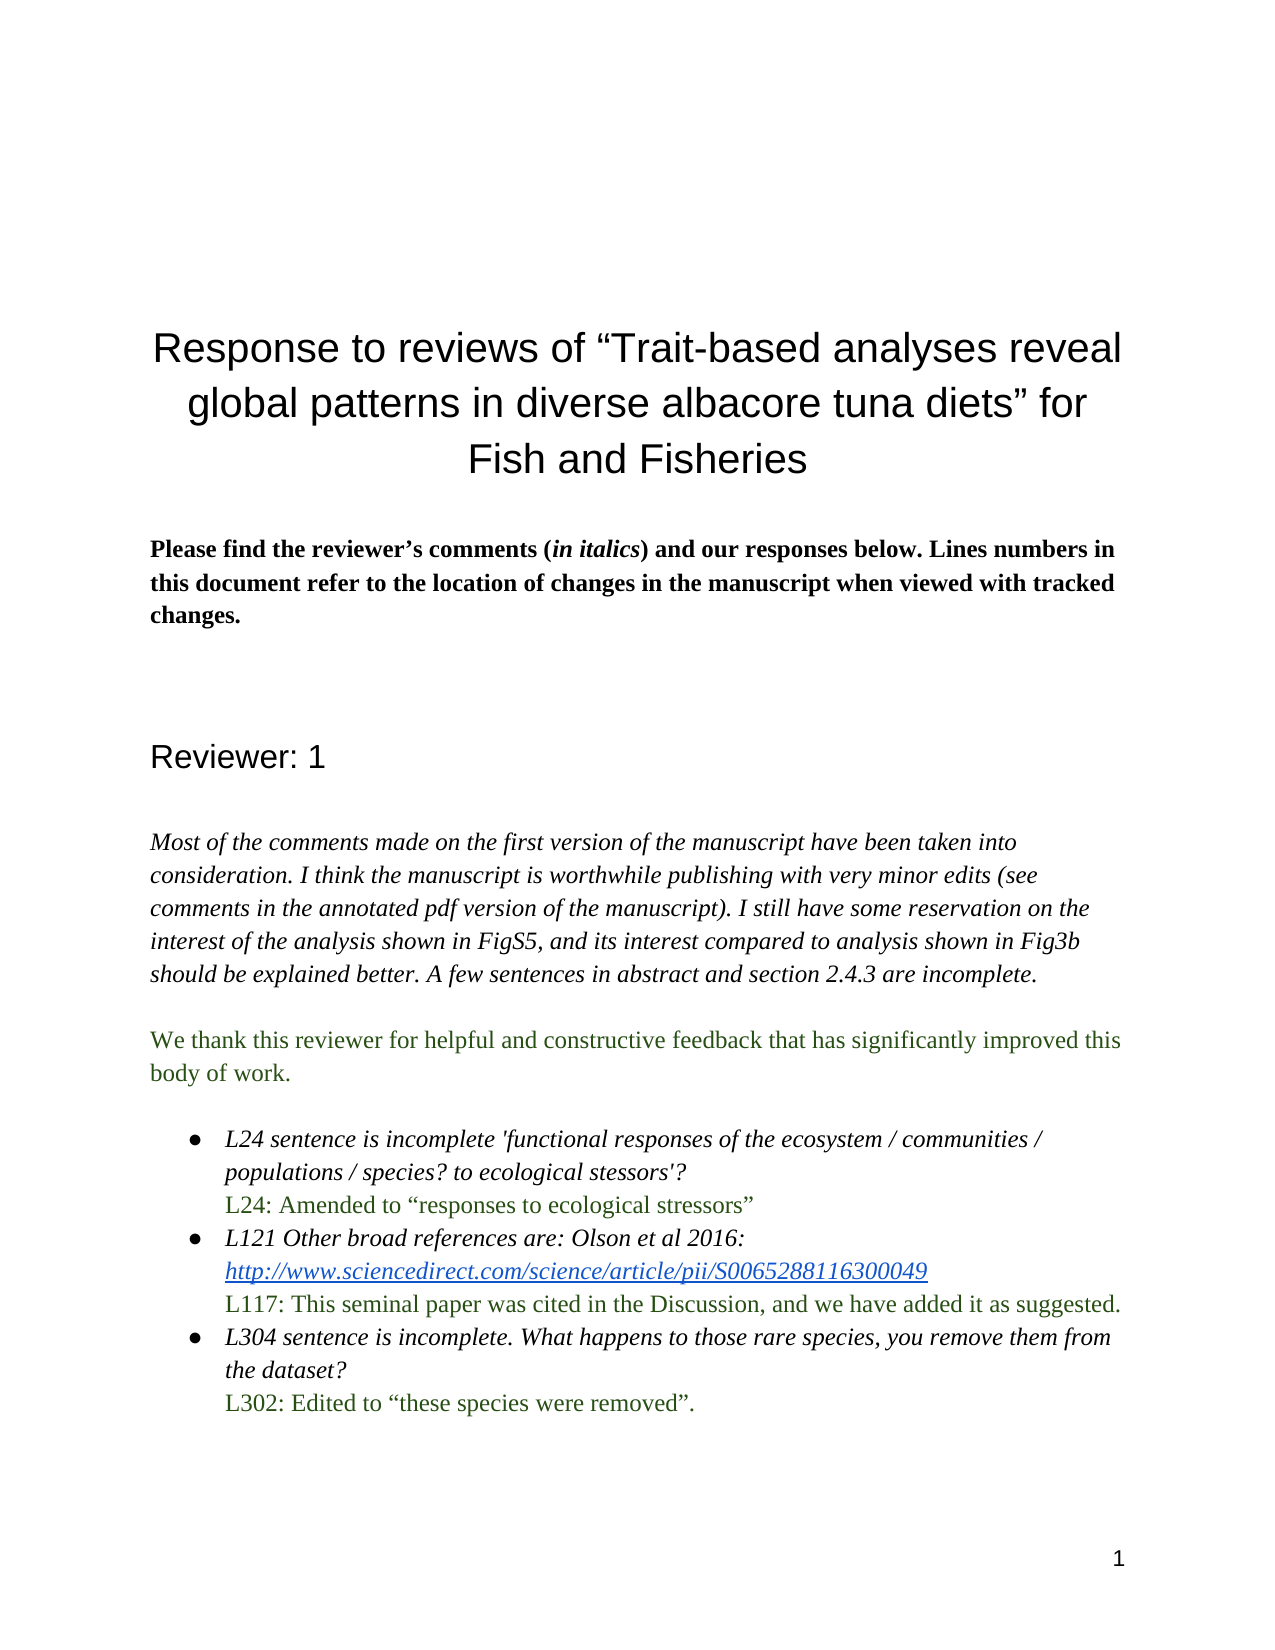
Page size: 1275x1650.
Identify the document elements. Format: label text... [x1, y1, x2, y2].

subtitle Response to reviews of “Trait-based analyses reveal global patterns in diverse albacore tuna diets” for Fish and Fisheries [150, 324, 1125, 482]
text Please find the reviewer’s comments (in italics) and our responses below. Lines numbers in this document refer to the location of changes in the manuscript when viewed with tracked changes. [150, 534, 1125, 629]
text L302: Edited to “these species were removed”. [225, 1388, 1125, 1417]
text We thank this reviewer for helpful and constructive feedback that has significantly improved this body of work. [150, 1025, 1125, 1087]
list L24 sentence is incomplete 'functional responses of the ecosystem / communities / populations / species? to ecological stessors'? [187, 1124, 1125, 1186]
list L121 Other broad references are: Olson et al 2016: http://www.sciencedirect.com/science/article/pii/S0065288116300049 [187, 1223, 1125, 1285]
text Most of the comments made on the first version of the manuscript have been taken into consideration. I think the manuscript is worthwhile publishing with very minor edits (see comments in the annotated pdf version of the manuscript). I still have some reservation on the interest of the analysis shown in FigS5, and its interest compared to analysis shown in Fig3b should be explained better. A few sentences in abstract and section 2.4.3 are incomplete. [150, 827, 1125, 988]
text L117: This seminal paper was cited in the Discussion, and we have added it as suggested. [225, 1289, 1125, 1318]
list L304 sentence is incomplete. What happens to those rare species, you remove them from the dataset? [187, 1322, 1125, 1384]
text L24: Amended to “responses to ecological stressors” [225, 1190, 1125, 1219]
subtitle Reviewer: 1 [150, 737, 1125, 776]
